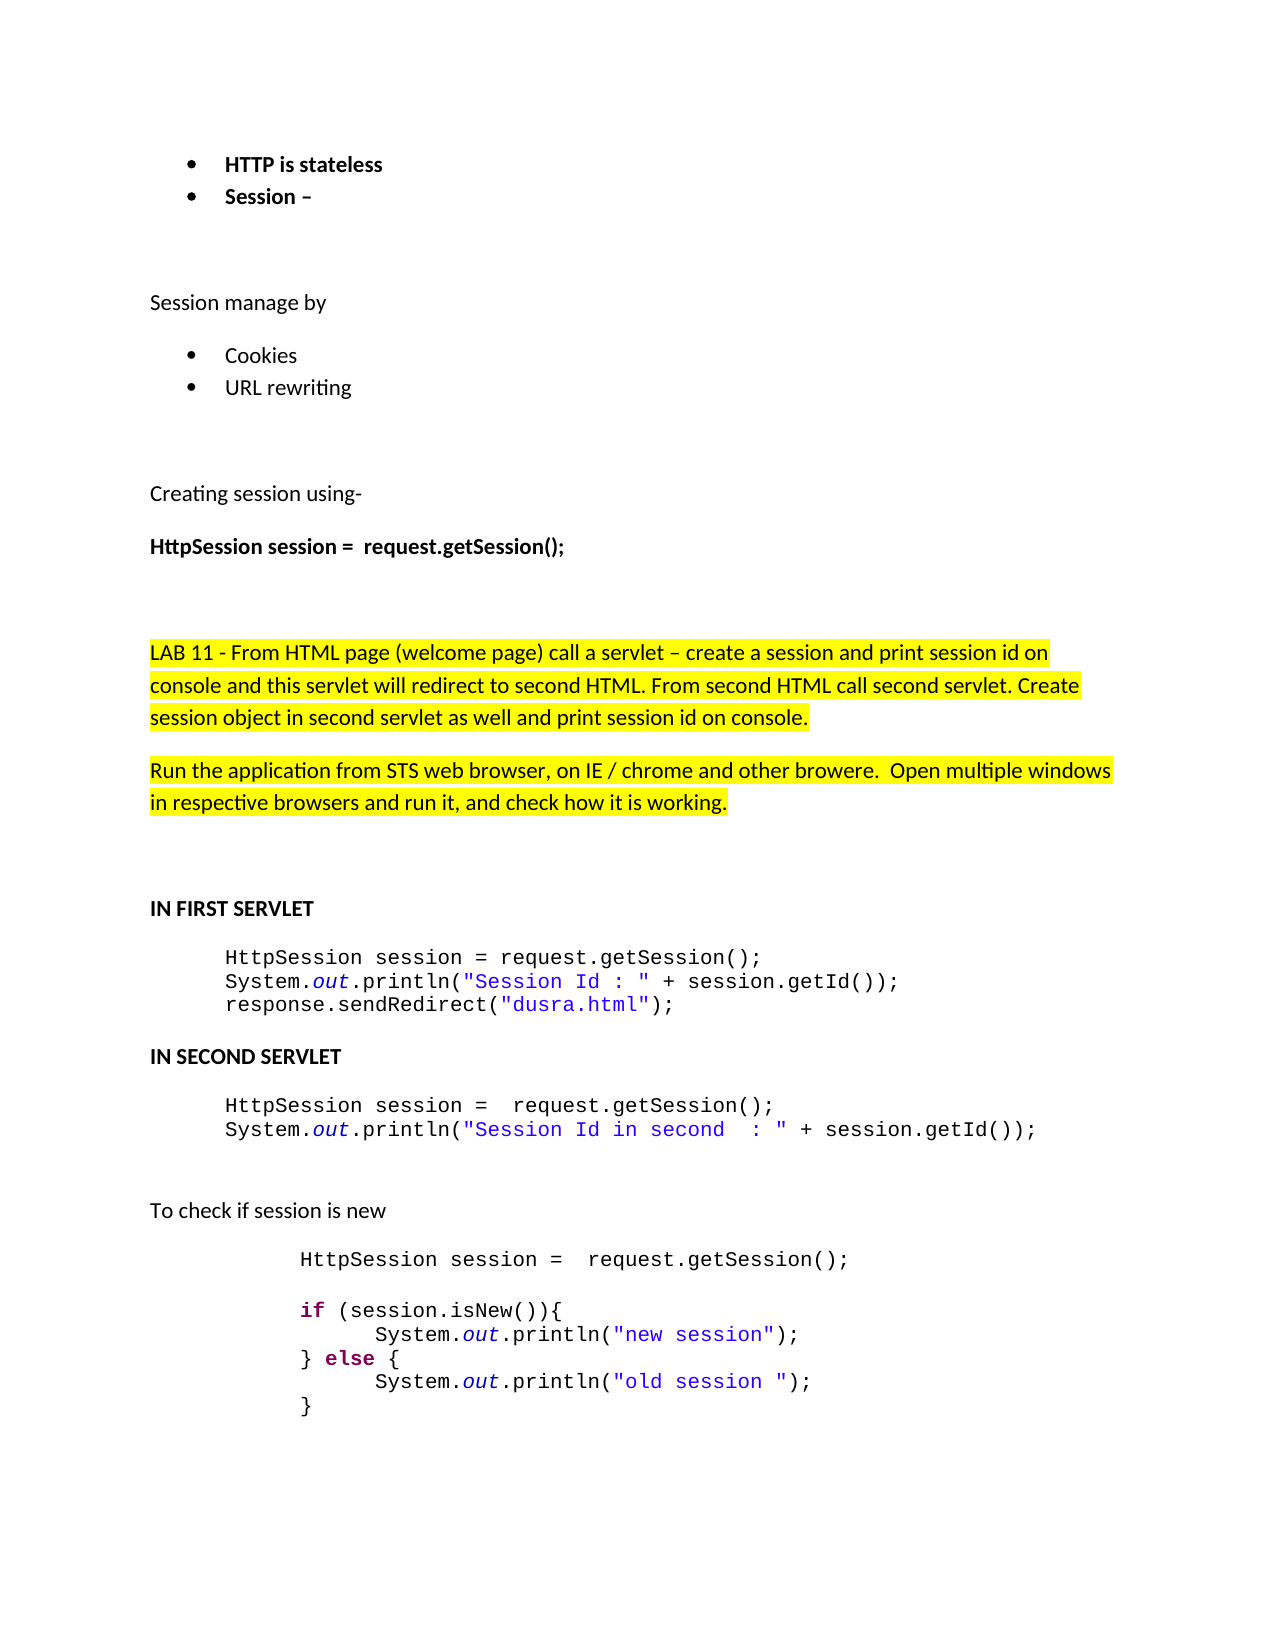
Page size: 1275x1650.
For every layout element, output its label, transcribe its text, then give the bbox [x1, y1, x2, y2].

text IN FIRST SERVLET [150, 894, 1125, 922]
text HttpSession session = request.getSession(); [150, 532, 1125, 561]
text HttpSession session = request.getSession(); [150, 947, 1125, 971]
text System.out.println("Session Id : " + session.getId()); [150, 971, 1125, 994]
text Run the application from STS web browser, on IE / chrome and other browere. Open multiple windows in respective browsers and run it, and check how it is working. [150, 756, 1125, 816]
text IN SECOND SERVLET [150, 1042, 1125, 1071]
list URL rewriting [187, 373, 1125, 401]
list Session – [187, 182, 1125, 210]
text HttpSession session = request.getSession(); [150, 1096, 1125, 1119]
text Creating session using- [150, 479, 1125, 507]
text Session manage by [150, 288, 1125, 316]
text HttpSession session = request.getSession(); [225, 1249, 1125, 1272]
text LAB 11 - From HTML page (welcome page) call a servlet – create a session and print session id on console and this servlet will redirect to second HTML. From second HTML call second servlet. Create session object in second servlet as well and print session id on console. [150, 638, 1125, 731]
text System.out.println("Session Id in second : " + session.getId()); [150, 1119, 1125, 1143]
text } [150, 1395, 1125, 1419]
text } else { [150, 1348, 1125, 1371]
text response.sendRedirect("dusra.html"); [150, 994, 1125, 1018]
list HTTP is stateless [187, 150, 1125, 178]
text To check if session is new [150, 1196, 1125, 1224]
text if (session.isNew()){ [150, 1301, 1125, 1324]
list Cookies [187, 341, 1125, 369]
text System.out.println("old session "); [150, 1371, 1125, 1395]
text System.out.println("new session"); [150, 1324, 1125, 1348]
